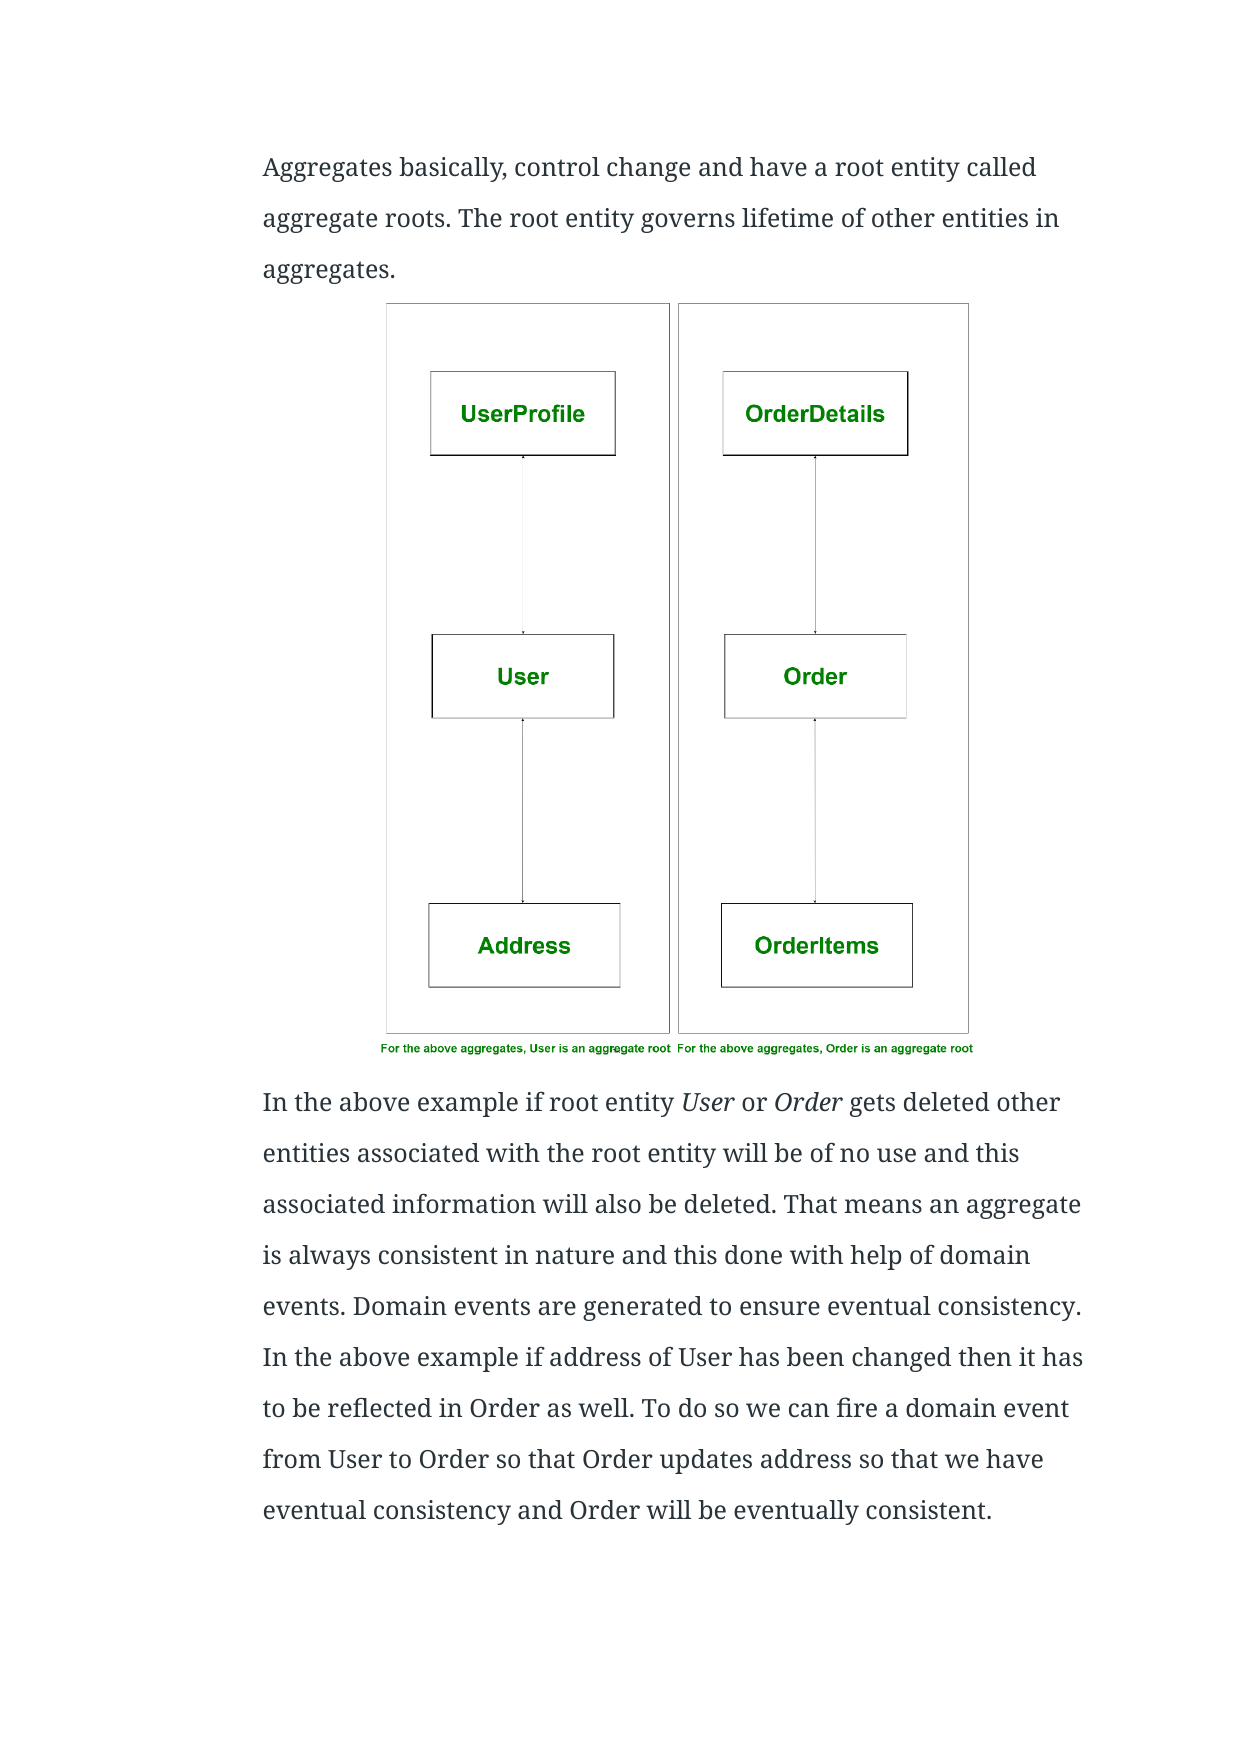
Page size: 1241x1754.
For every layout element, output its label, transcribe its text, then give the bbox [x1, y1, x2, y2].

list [225, 150, 1090, 286]
picture [374, 303, 979, 1055]
text In the above example if root entity User or Order gets deleted other entities associated with the root entity will be of no use and this associated information will also be deleted. That means an aggregate is always consistent in nature and this done with help of domain events. Domain events are generated to ensure eventual consistency. In the above example if address of User has been changed then it has to be reflected in Order as well. To do so we can fire a domain event from User to Order so that Order updates address so that we have eventual consistency and Order will be eventually consistent. [262, 1085, 1090, 1527]
